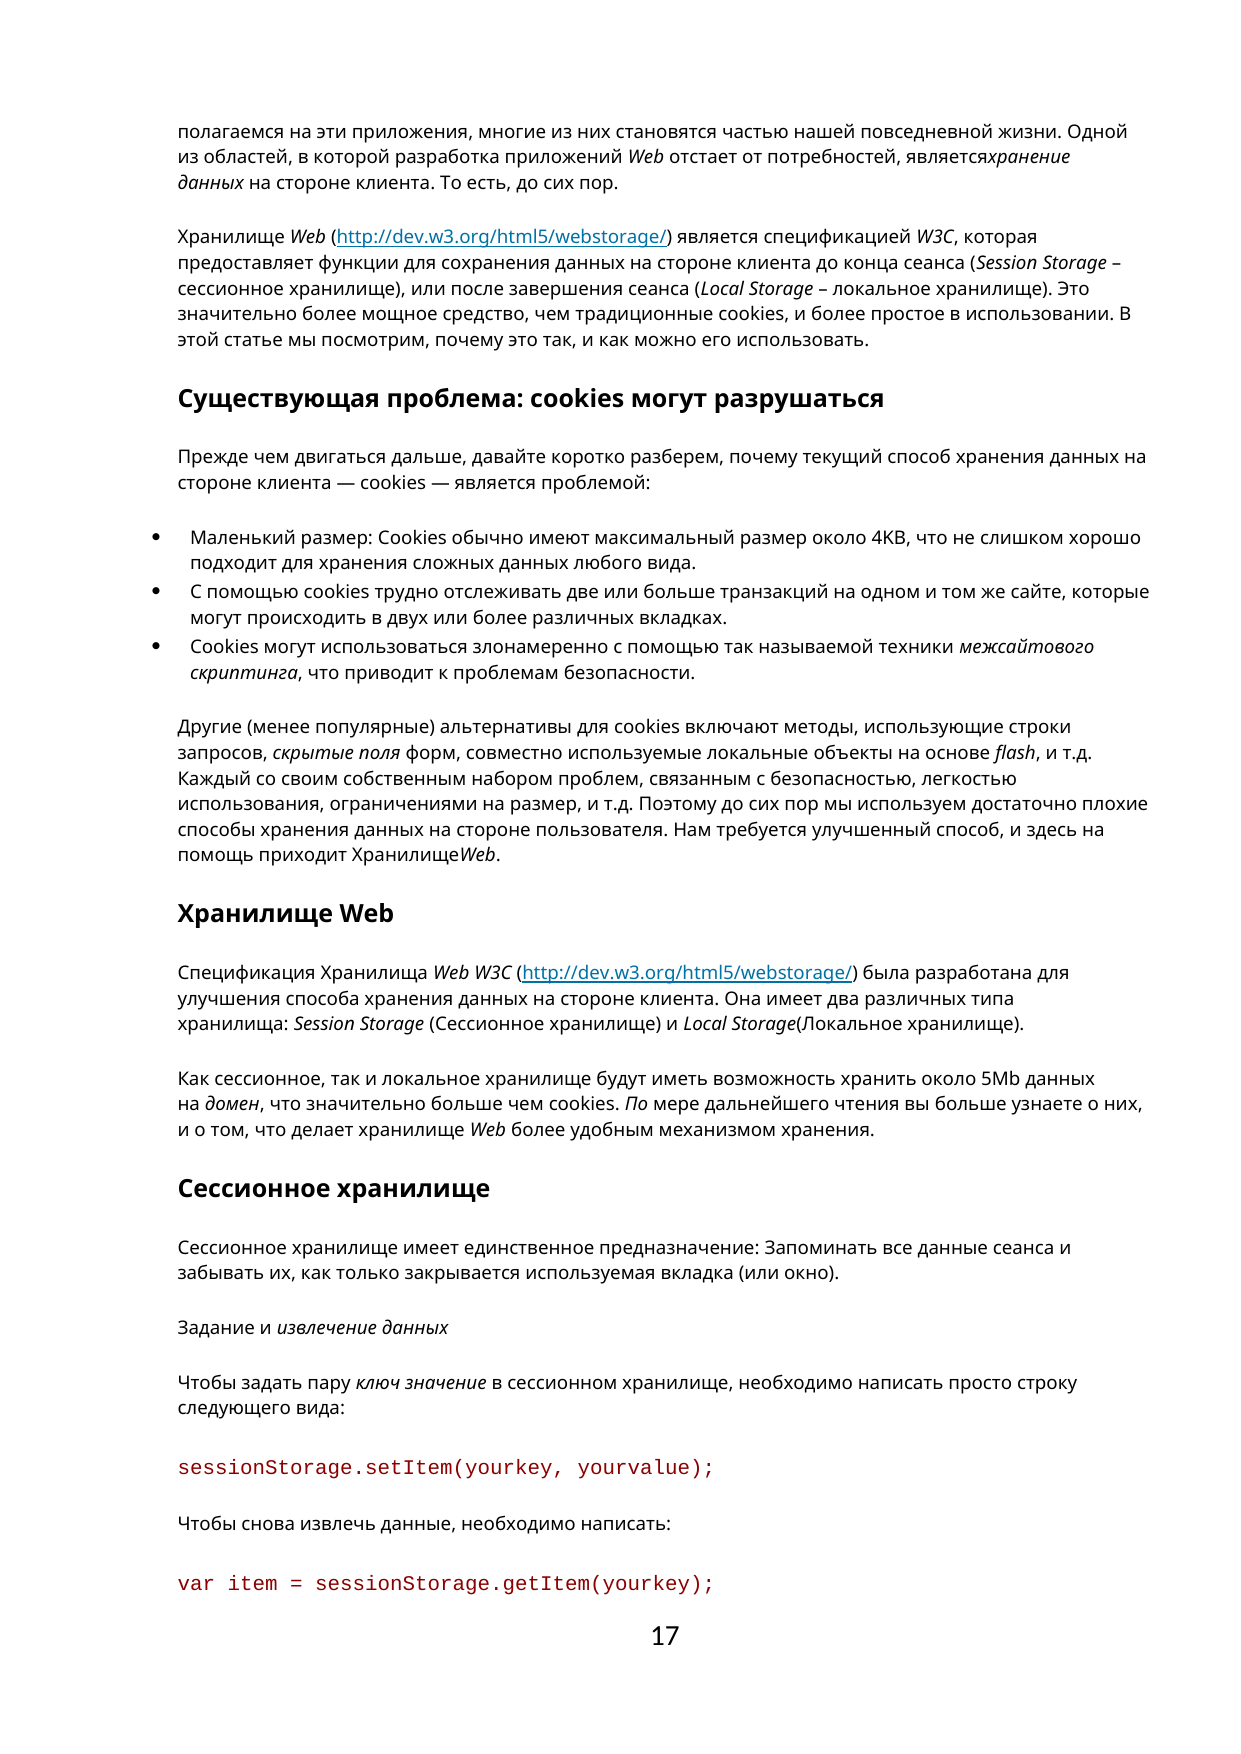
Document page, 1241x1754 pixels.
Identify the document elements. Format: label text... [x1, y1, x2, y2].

text Как сессионное, так и локальное хранилище будут иметь возможность хранить около 5Mb данных на домен, что значительно больше чем cookies. По мере дальнейшего чтения вы больше узнаете о них, и о том, что делает хранилище Web более удобным механизмом хранения. [177, 1065, 1152, 1142]
text Чтобы снова извлечь данные, необходимо написать: [177, 1510, 1152, 1536]
list Маленький размер: Cookies обычно имеют максимальный размер около 4KB, что не слишком хорошо подходит для хранения сложных данных любого вида. [152, 524, 1152, 575]
text Хранилище Web (http://dev.w3.org/html5/webstorage/) является спецификацией W3C, которая предоставляет функции для сохранения данных на стороне клиента до конца сеанса (Session Storage – сессионное хранилище), или после завершения сеанса (Local Storage – локальное хранилище). Это значительно более мощное средство, чем традиционные cookies, и более простое в использовании. В этой статье мы посмотрим, почему это так, и как можно его использовать. [177, 224, 1152, 351]
text var item = sessionStorage.getItem(yourkey); [177, 1565, 1152, 1597]
text Другие (менее популярные) альтернативы для cookies включают методы, использующие строки запросов, скрытые поля форм, совместно используемые локальные объекты на основе flash, и т.д. Каждый со своим собственным набором проблем, связанным с безопасностью, легкостью использования, ограничениями на размер, и т.д. Поэтому до сих пор мы используем достаточно плохие способы хранения данных на стороне пользователя. Нам требуется улучшенный способ, и здесь на помощь приходит ХранилищеWeb. [177, 714, 1152, 867]
text Хранилище Web [177, 896, 1152, 930]
text Задание и извлечение данных [177, 1314, 1152, 1340]
list С помощью cookies трудно отслеживать две или больше транзакций на одном и том же сайте, которые могут происходить в двух или более различных вкладках. [152, 579, 1152, 630]
text Спецификация Хранилища Web W3C (http://dev.w3.org/html5/webstorage/) была разработана для улучшения способа хранения данных на стороне клиента. Она имеет два различных типа хранилища: Session Storage (Сессионное хранилище) и Local Storage(Локальное хранилище). [177, 959, 1152, 1036]
list Cookies могут использоваться злонамеренно с помощью так называемой техники межсайтового скриптинга, что приводит к проблемам безопасности. [152, 634, 1152, 685]
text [177, 118, 1152, 195]
text Существующая проблема: cookies могут разрушаться [177, 381, 1152, 415]
text Прежде чем двигаться дальше, давайте коротко разберем, почему текущий способ хранения данных на стороне клиента — cookies — является проблемой: [177, 444, 1152, 495]
text Сессионное хранилище имеет единственное предназначение: Запоминать все данные сеанса и забывать их, как только закрывается используемая вкладка (или окно). [177, 1234, 1152, 1285]
text Сессионное хранилище [177, 1171, 1152, 1205]
text Чтобы задать пару ключ значение в сессионном хранилище, необходимо написать просто строку следующего вида: [177, 1369, 1152, 1420]
text sessionStorage.setItem(yourkey, yourvalue); [177, 1449, 1152, 1481]
